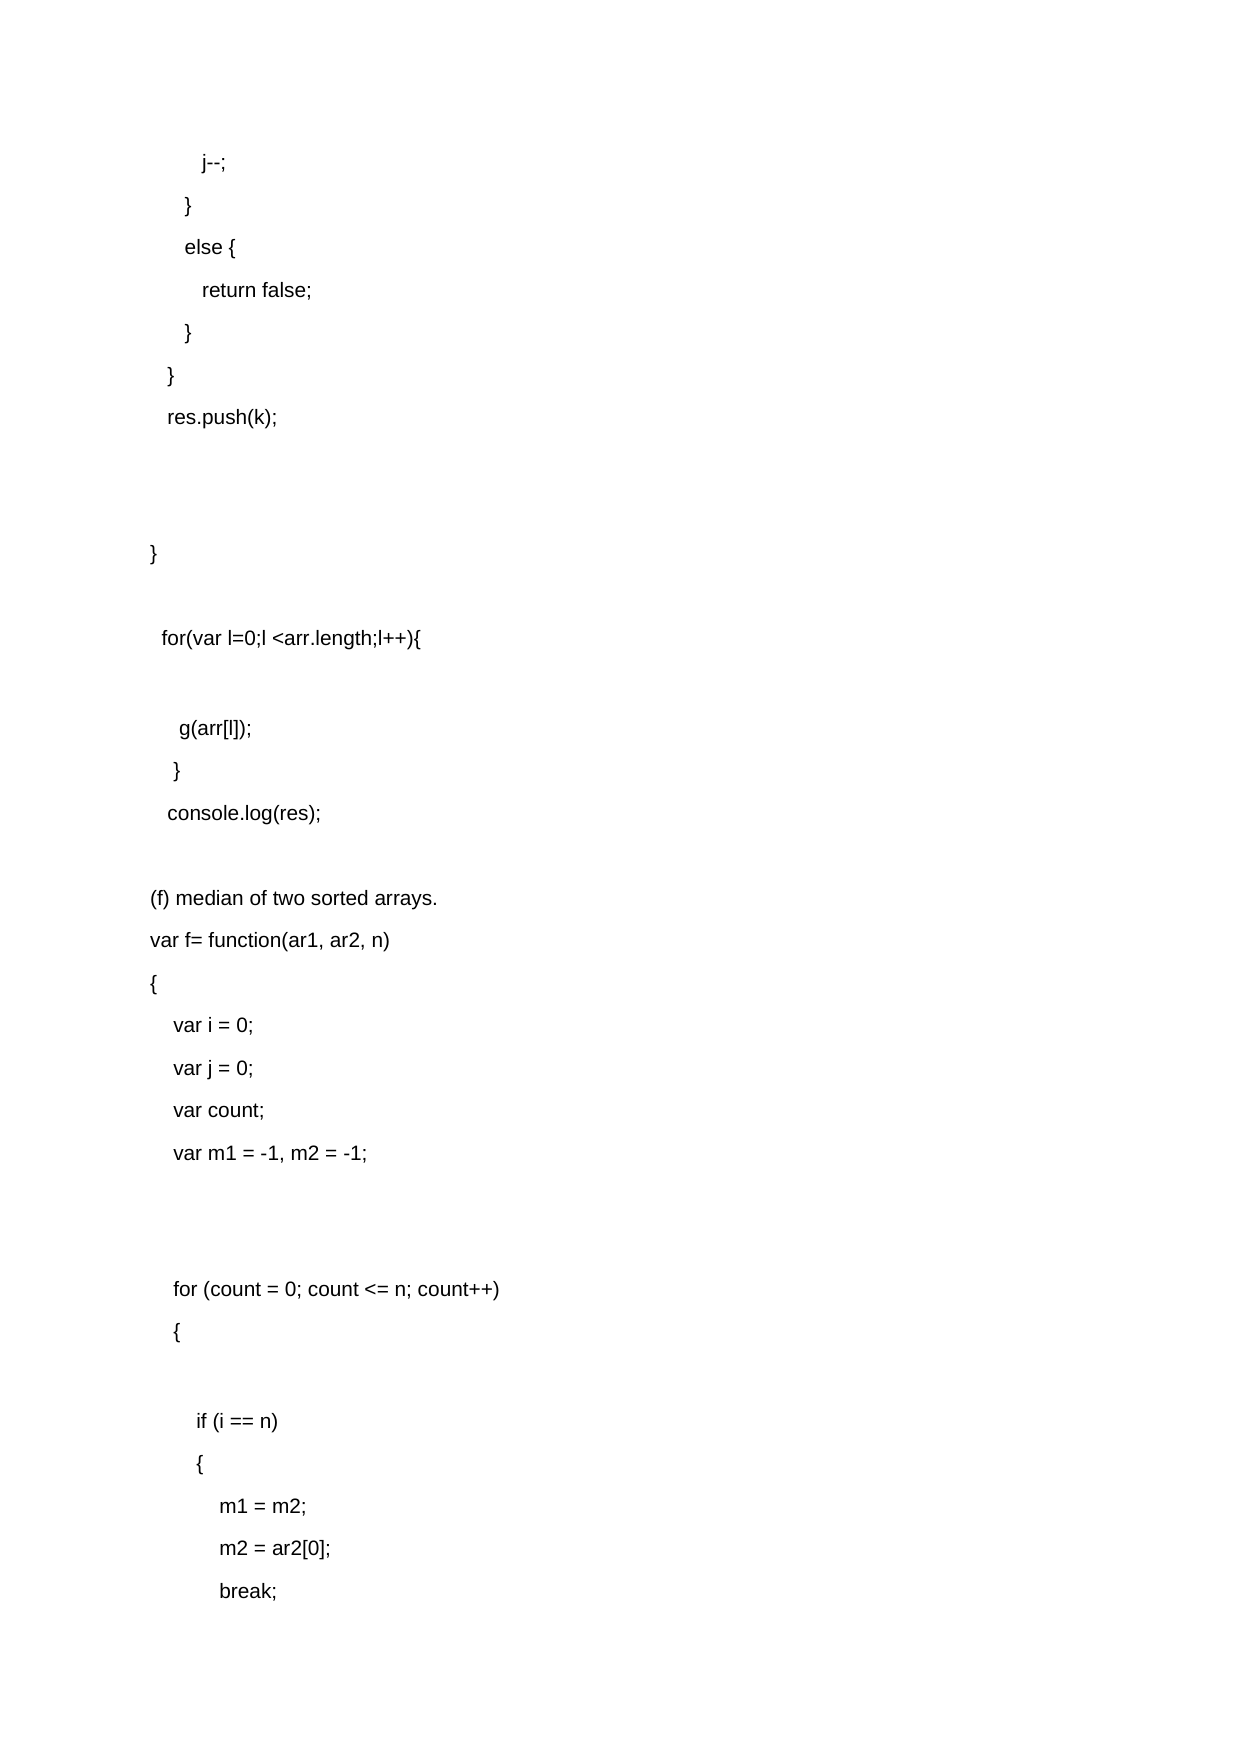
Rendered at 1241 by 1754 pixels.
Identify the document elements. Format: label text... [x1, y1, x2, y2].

text for(var l=0;l <arr.length;l++){ [150, 626, 1090, 650]
text break; [150, 1579, 1090, 1603]
text (f) median of two sorted arrays. [150, 886, 1090, 909]
text g(arr[l]); [150, 716, 1090, 739]
text } [150, 192, 1090, 216]
text console.log(res); [150, 801, 1090, 824]
text var m1 = -1, m2 = -1; [150, 1141, 1090, 1164]
text for (count = 0; count <= n; count++) [150, 1277, 1090, 1301]
text { [150, 1319, 1090, 1343]
text m2 = ar2[0]; [150, 1536, 1090, 1560]
text { [150, 1451, 1090, 1475]
text var j = 0; [150, 1056, 1090, 1079]
text var i = 0; [150, 1013, 1090, 1037]
text var count; [150, 1098, 1090, 1122]
text { [150, 971, 1090, 994]
text } [150, 362, 1090, 386]
text else { [150, 235, 1090, 259]
text return false; [150, 277, 1090, 301]
text } [150, 320, 1090, 344]
text res.push(k); [150, 405, 1090, 429]
text m1 = m2; [150, 1494, 1090, 1518]
text } [150, 758, 1090, 782]
text j--; [150, 150, 1090, 174]
text } [150, 541, 1090, 565]
text if (i == n) [150, 1409, 1090, 1433]
text var f= function(ar1, ar2, n) [150, 928, 1090, 952]
